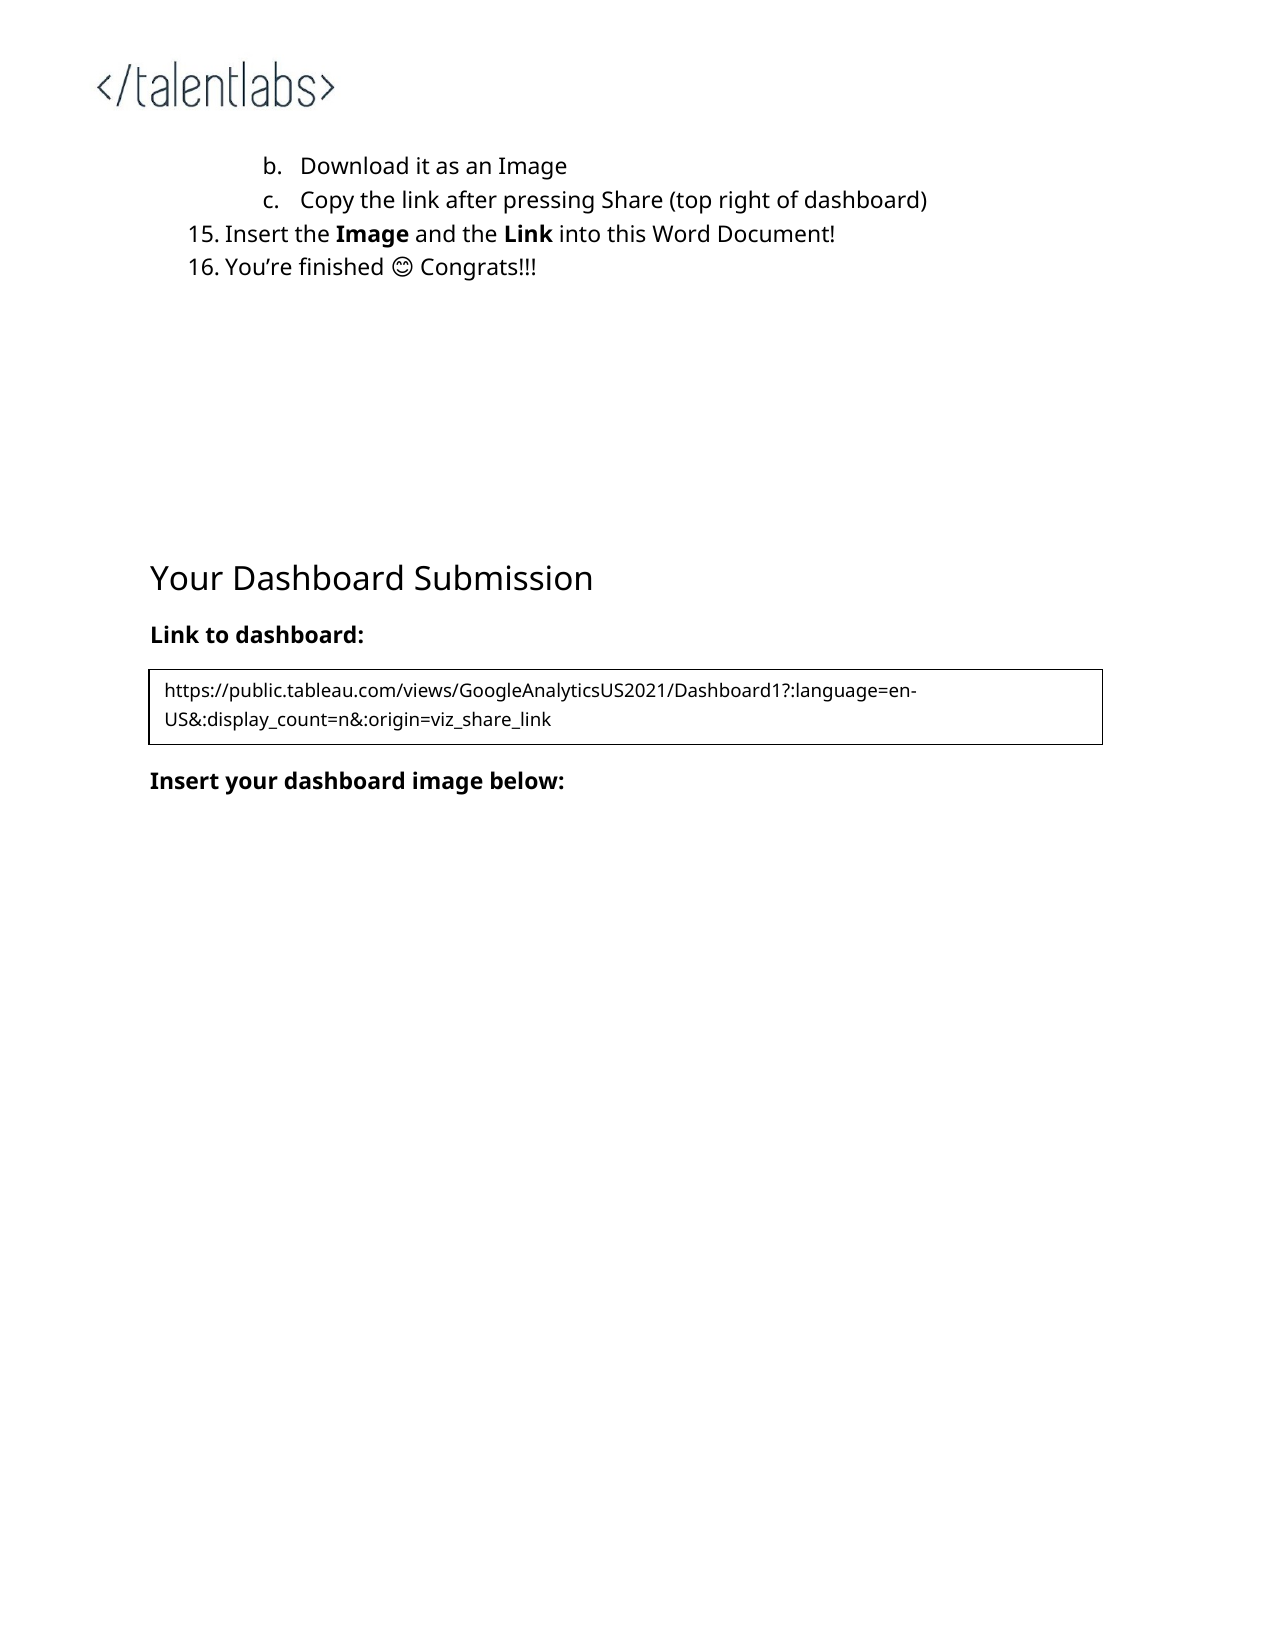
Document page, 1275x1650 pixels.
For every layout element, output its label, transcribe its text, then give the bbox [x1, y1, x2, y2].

list Copy the link after pressing Share (top right of dashboard) [262, 184, 1125, 215]
picture [79, 43, 358, 116]
text Insert your dashboard image below: [150, 727, 1125, 796]
text Link to dashboard: [150, 619, 1125, 651]
subtitle Your Dashboard Submission [150, 555, 1125, 600]
list Insert the Image and the Link into this Word Document! [187, 217, 1125, 249]
list You’re finished Congrats!!! [187, 251, 1125, 282]
list Download it as an Image [262, 150, 1125, 181]
